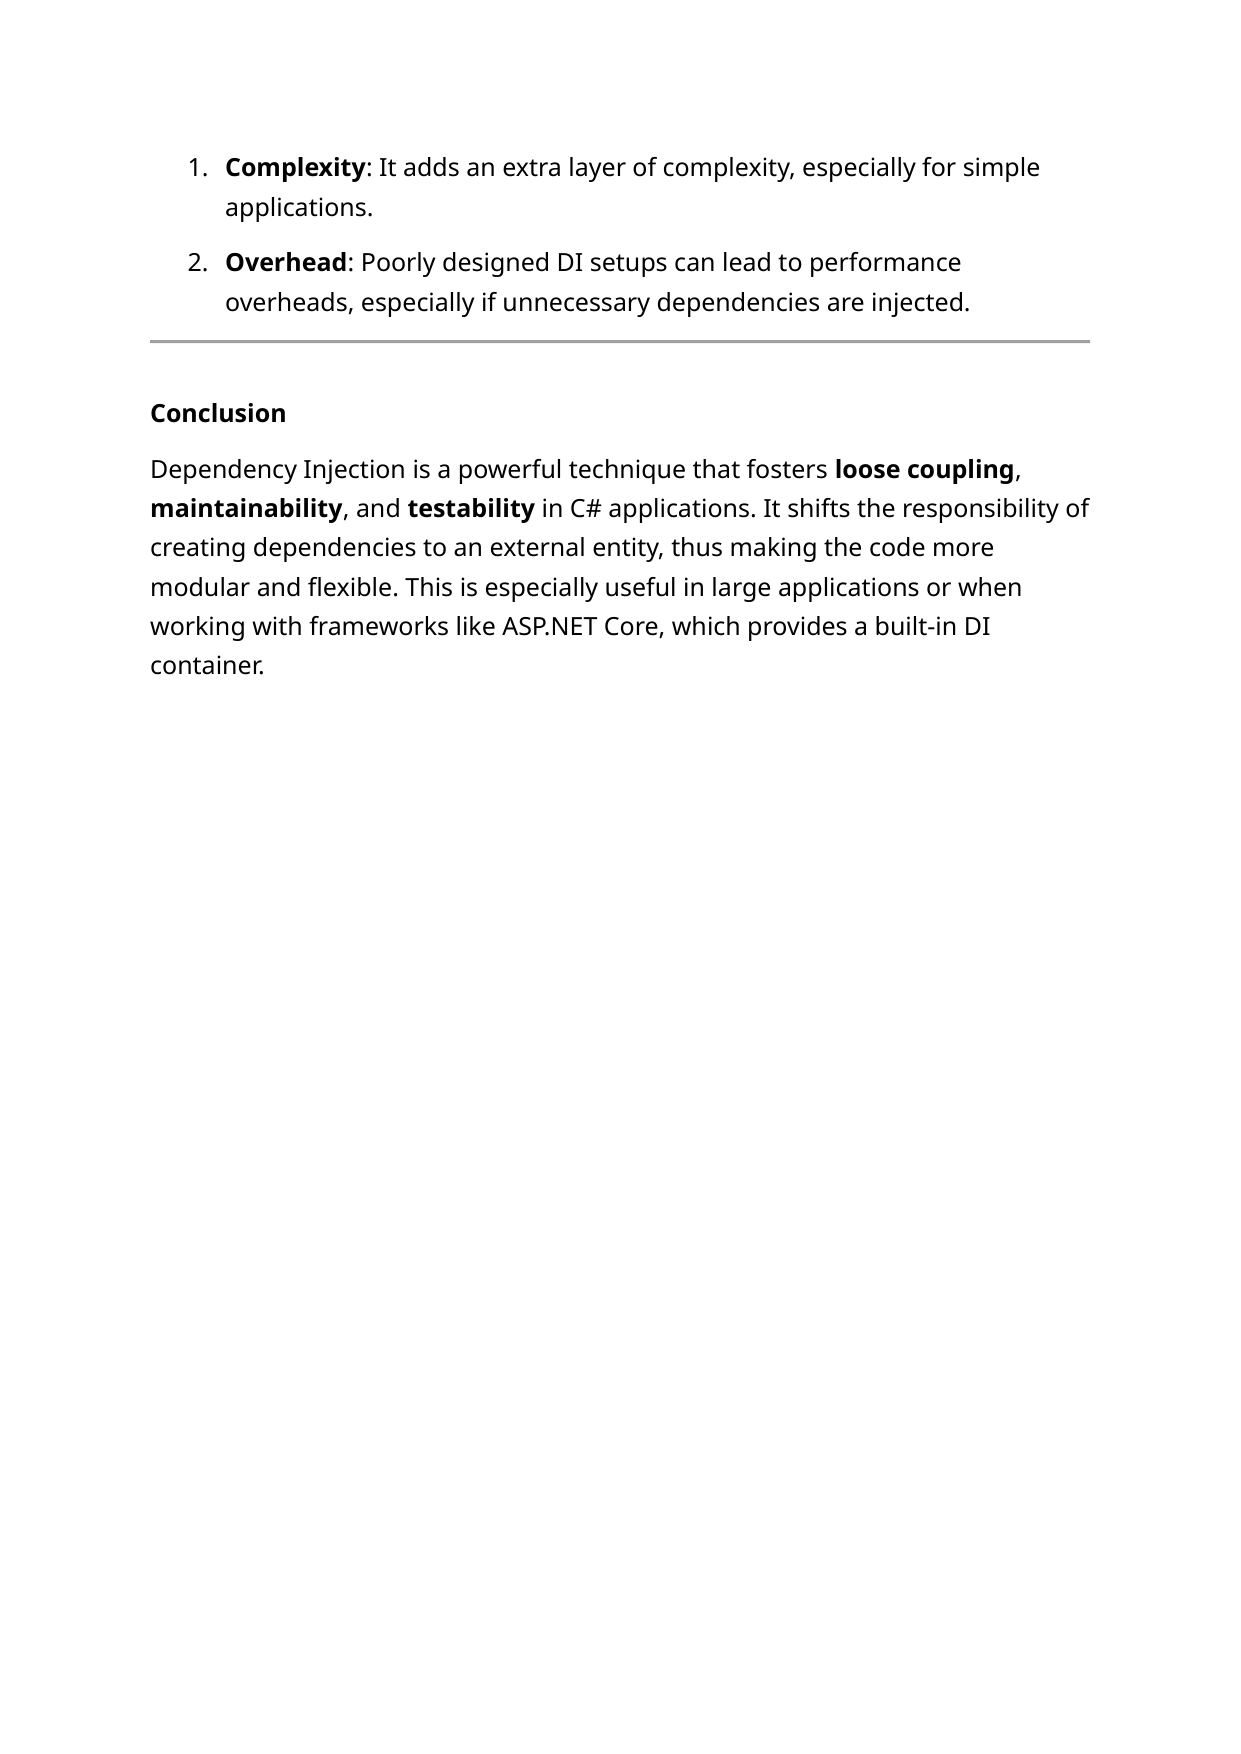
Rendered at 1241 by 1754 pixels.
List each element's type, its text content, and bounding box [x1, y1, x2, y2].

list Complexity: It adds an extra layer of complexity, especially for simple applications. [187, 150, 1090, 223]
text Conclusion [150, 396, 1090, 430]
list Overhead: Poorly designed DI setups can lead to performance overheads, especially if unnecessary dependencies are injected. [187, 245, 1090, 318]
text Dependency Injection is a powerful technique that fosters loose coupling, maintainability, and testability in C# applications. It shifts the responsibility of creating dependencies to an external entity, thus making the code more modular and flexible. This is especially useful in large applications or when working with frameworks like ASP.NET Core, which provides a built-in DI container. [150, 452, 1090, 682]
